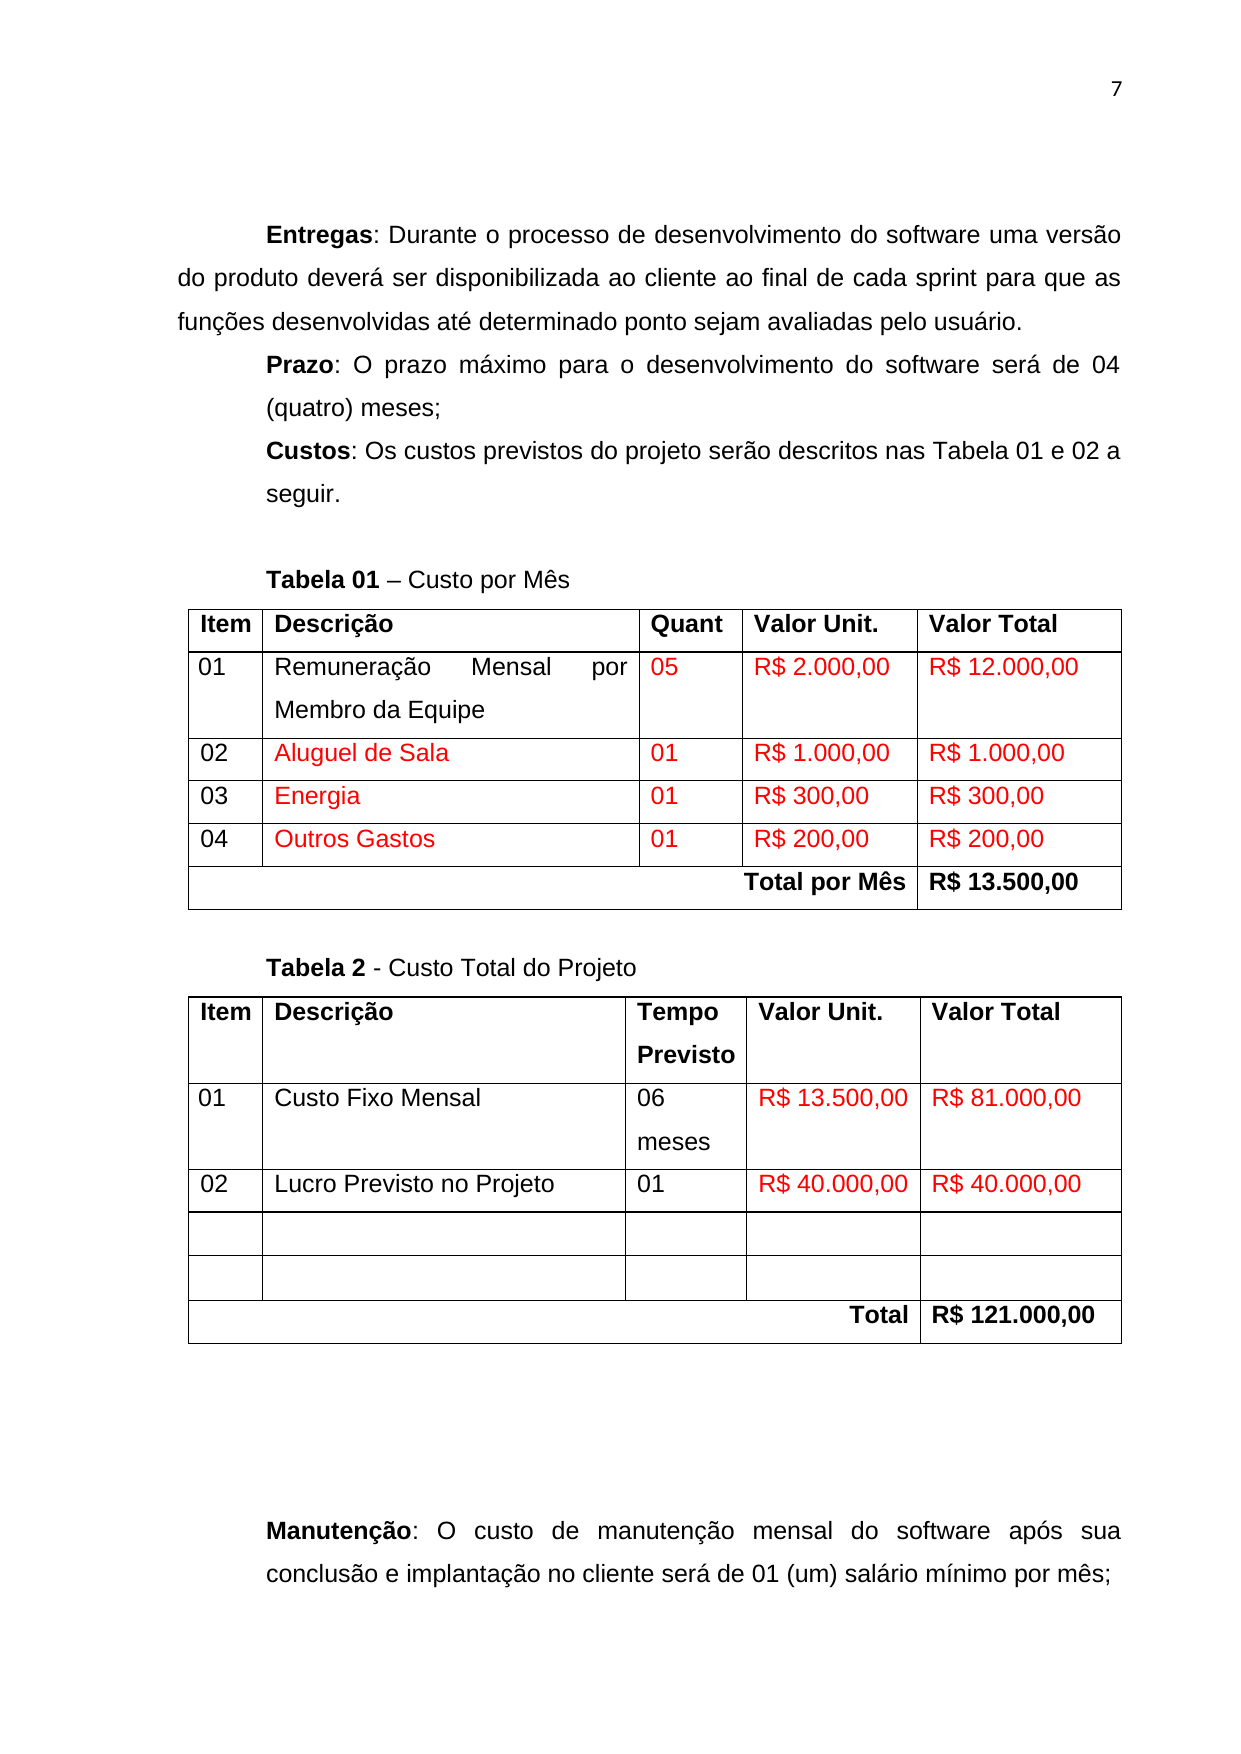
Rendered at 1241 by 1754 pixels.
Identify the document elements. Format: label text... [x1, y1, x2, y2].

table_cell [626, 1213, 746, 1255]
table_cell R$ 40.000,00 [921, 1170, 1121, 1211]
table_cell 02 [189, 1170, 262, 1211]
table_cell [747, 1256, 920, 1299]
table_cell [189, 1256, 262, 1299]
table_cell R$ 81.000,00 [921, 1084, 1121, 1168]
text Entregas: Durante o processo de desenvolvimento do software uma versão do produto deverá ser disponibilizada ao cliente ao final de cada sprint para que as funções desenvolvidas até determinado ponto sejam avaliadas pelo usuário. [177, 220, 1122, 335]
table_cell [626, 1256, 746, 1299]
table_cell [189, 1213, 262, 1255]
table_cell [921, 1213, 1121, 1255]
table_cell R$ 300,00 [743, 781, 917, 823]
table_cell Custo Fixo Mensal [263, 1084, 625, 1168]
table_cell R$ 121.000,00 [921, 1301, 1121, 1342]
table_cell R$ 40.000,00 [747, 1170, 920, 1211]
table_cell Total por Mês [189, 867, 917, 909]
table_cell R$ 12.000,00 [918, 653, 1121, 737]
table_cell 01 [640, 739, 742, 780]
table_header Quant [640, 610, 742, 651]
table_cell 06 meses [626, 1084, 746, 1168]
table_cell R$ 300,00 [918, 781, 1121, 823]
table_cell R$ 1.000,00 [743, 739, 917, 780]
list Tabela 01 – Custo por Mês [266, 565, 1122, 594]
table_header Valor Total [921, 998, 1121, 1082]
table_cell R$ 200,00 [918, 824, 1121, 866]
table_cell 01 [189, 1084, 262, 1168]
table_header Item [189, 610, 262, 651]
table_cell 01 [626, 1170, 746, 1211]
table_header Descrição [263, 610, 639, 651]
table_cell 05 [640, 653, 742, 737]
table_cell [747, 1213, 920, 1255]
table_cell R$ 13.500,00 [747, 1084, 920, 1168]
table_cell [263, 1213, 625, 1255]
table_header Valor Total [918, 610, 1121, 651]
table_cell 02 [189, 739, 262, 780]
table_cell R$ 200,00 [743, 824, 917, 866]
table_cell 01 [640, 781, 742, 823]
table_cell [263, 1256, 625, 1299]
table_cell R$ 13.500,00 [918, 867, 1121, 909]
list Tabela 2 - Custo Total do Projeto [266, 953, 1122, 982]
table_cell 04 [189, 824, 262, 866]
table_cell Aluguel de Sala [263, 739, 639, 780]
list Custos: Os custos previstos do projeto serão descritos nas Tabela 01 e 02 a seguir. [266, 436, 1122, 508]
table_cell Energia [263, 781, 639, 823]
table_cell Outros Gastos [263, 824, 639, 866]
table_cell 03 [189, 781, 262, 823]
list Prazo: O prazo máximo para o desenvolvimento do software será de 04 (quatro) meses; [266, 350, 1122, 422]
table_cell Remuneração Mensal por Membro da Equipe [263, 653, 639, 737]
table_cell R$ 2.000,00 [743, 653, 917, 737]
table_header Tempo Previsto [626, 998, 746, 1082]
list Manutenção: O custo de manutenção mensal do software após sua conclusão e implantação no cliente será de 01 (um) salário mínimo por mês; [266, 1516, 1122, 1588]
table_cell R$ 1.000,00 [918, 739, 1121, 780]
table_cell Lucro Previsto no Projeto [263, 1170, 625, 1211]
table_cell Total [189, 1301, 920, 1342]
table_header Descrição [263, 998, 625, 1082]
table_header Valor Unit. [743, 610, 917, 651]
table_header Item [189, 998, 262, 1082]
table_cell [921, 1256, 1121, 1299]
table_header Valor Unit. [747, 998, 920, 1082]
table_cell 01 [189, 653, 262, 737]
table_cell 01 [640, 824, 742, 866]
